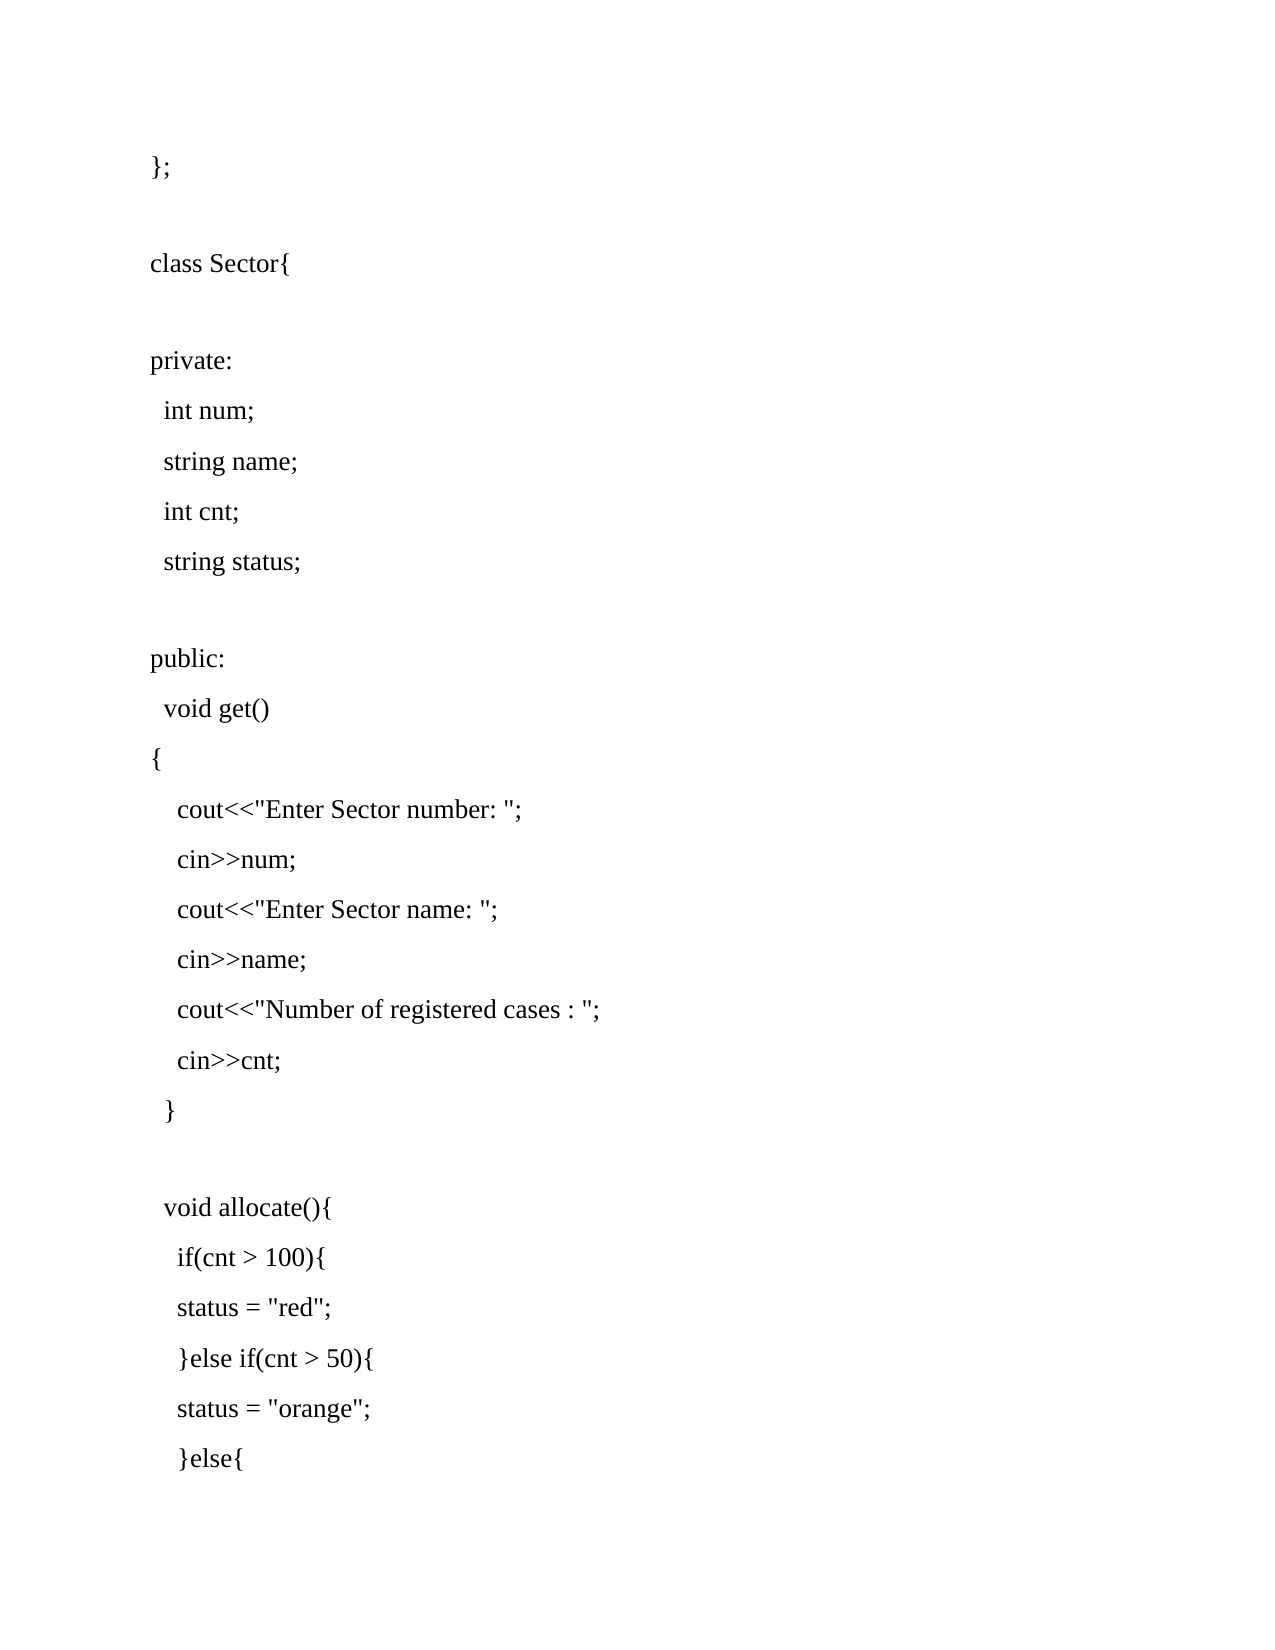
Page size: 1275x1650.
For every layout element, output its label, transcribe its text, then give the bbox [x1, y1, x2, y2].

text cin>>cnt; [150, 1044, 1125, 1075]
text status = "orange"; [150, 1392, 1125, 1423]
text string status; [150, 545, 1125, 576]
text int num; [150, 394, 1125, 426]
text int cnt; [150, 495, 1125, 526]
text if(cnt > 100){ [150, 1241, 1125, 1272]
text status = "red"; [150, 1291, 1125, 1323]
text public: [150, 642, 1125, 673]
text }else if(cnt > 50){ [150, 1342, 1125, 1373]
text } [150, 1094, 1125, 1125]
text { [150, 742, 1125, 774]
text }; [150, 150, 1125, 181]
text cout<<"Enter Sector name: "; [150, 893, 1125, 924]
text cout<<"Number of registered cases : "; [150, 993, 1125, 1025]
text cin>>num; [150, 843, 1125, 874]
text void get() [150, 692, 1125, 723]
text class Sector{ [150, 247, 1125, 278]
text }else{ [150, 1442, 1125, 1473]
text private: [150, 344, 1125, 375]
text cin>>name; [150, 943, 1125, 974]
text cout<<"Enter Sector number: "; [150, 793, 1125, 824]
text void allocate(){ [150, 1191, 1125, 1222]
text string name; [150, 444, 1125, 476]
